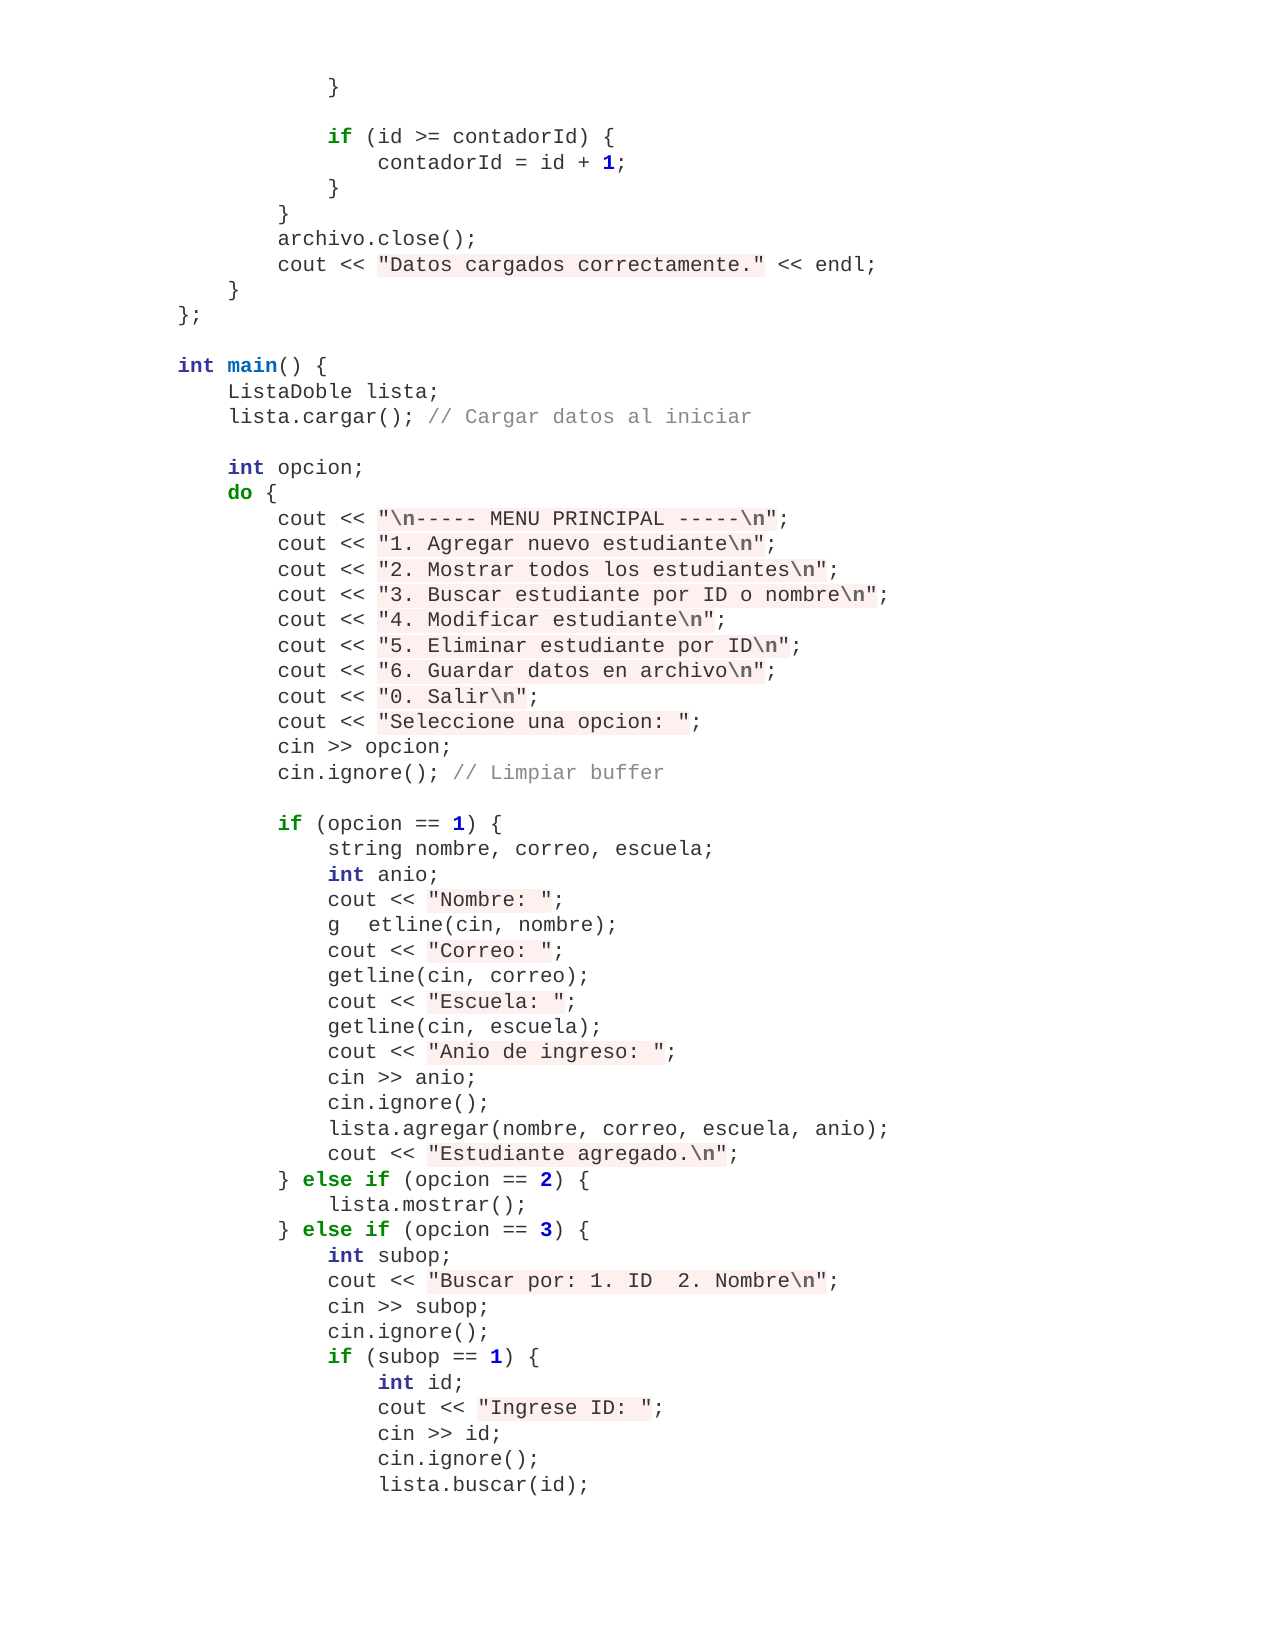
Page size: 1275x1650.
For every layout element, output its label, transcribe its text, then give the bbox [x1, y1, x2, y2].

text cout << "Datos cargados correctamente." << endl; [177, 252, 1098, 277]
text cin.ignore(); [177, 1319, 1098, 1345]
text } else if (opcion == 2) { [177, 1167, 1098, 1192]
text cout << "6. Guardar datos en archivo\n"; [177, 658, 1098, 684]
text cout << "Seleccione una opcion: "; [177, 709, 1098, 735]
text cin.ignore(); [177, 1446, 1098, 1472]
text string nombre, correo, escuela; [177, 836, 1098, 862]
text cout << "Buscar por: 1. ID 2. Nombre\n"; [177, 1268, 1098, 1294]
text int main() { [177, 353, 1098, 379]
text } [177, 277, 1098, 303]
text cin >> opcion; [177, 735, 1098, 760]
text int id; [177, 1370, 1098, 1396]
text cout << "Correo: "; [177, 938, 1098, 963]
text cout << "2. Mostrar todos los estudiantes\n"; [177, 557, 1098, 582]
text } [177, 176, 1098, 201]
text int opcion; [177, 455, 1098, 481]
text } [177, 74, 1098, 99]
text cin.ignore(); // Limpiar buffer [177, 760, 1098, 786]
text getline(cin, correo); [177, 963, 1098, 989]
text cin >> anio; [177, 1065, 1098, 1091]
text cout << "\n----- MENU PRINCIPAL -----\n"; [177, 506, 1098, 531]
text if (subop == 1) { [177, 1345, 1098, 1370]
text g etline(cin, nombre); [177, 913, 1098, 938]
text if (opcion == 1) { [177, 811, 1098, 836]
text }; [177, 303, 1098, 328]
text getline(cin, escuela); [177, 1014, 1098, 1040]
text cout << "Anio de ingreso: "; [177, 1040, 1098, 1065]
text ListaDoble lista; [177, 379, 1098, 404]
text cin.ignore(); [177, 1091, 1098, 1116]
text lista.buscar(id); [177, 1472, 1098, 1497]
text archivo.close(); [177, 226, 1098, 252]
text cout << "Ingrese ID: "; [177, 1396, 1098, 1421]
text lista.agregar(nombre, correo, escuela, anio); [177, 1116, 1098, 1141]
text cout << "Nombre: "; [177, 887, 1098, 913]
text cout << "0. Salir\n"; [177, 684, 1098, 709]
text lista.cargar(); // Cargar datos al iniciar [177, 404, 1098, 430]
text do { [177, 481, 1098, 506]
text contadorId = id + 1; [177, 150, 1098, 176]
text } else if (opcion == 3) { [177, 1218, 1098, 1243]
text cin >> subop; [177, 1294, 1098, 1319]
text cout << "3. Buscar estudiante por ID o nombre\n"; [177, 582, 1098, 608]
text if (id >= contadorId) { [177, 125, 1098, 150]
text cout << "4. Modificar estudiante\n"; [177, 608, 1098, 633]
text cout << "5. Eliminar estudiante por ID\n"; [177, 633, 1098, 658]
text cin >> id; [177, 1421, 1098, 1446]
text int anio; [177, 862, 1098, 887]
text cout << "1. Agregar nuevo estudiante\n"; [177, 531, 1098, 557]
text cout << "Estudiante agregado.\n"; [177, 1141, 1098, 1167]
text cout << "Escuela: "; [177, 989, 1098, 1014]
text int subop; [177, 1243, 1098, 1268]
text } [177, 201, 1098, 226]
text lista.mostrar(); [177, 1192, 1098, 1218]
